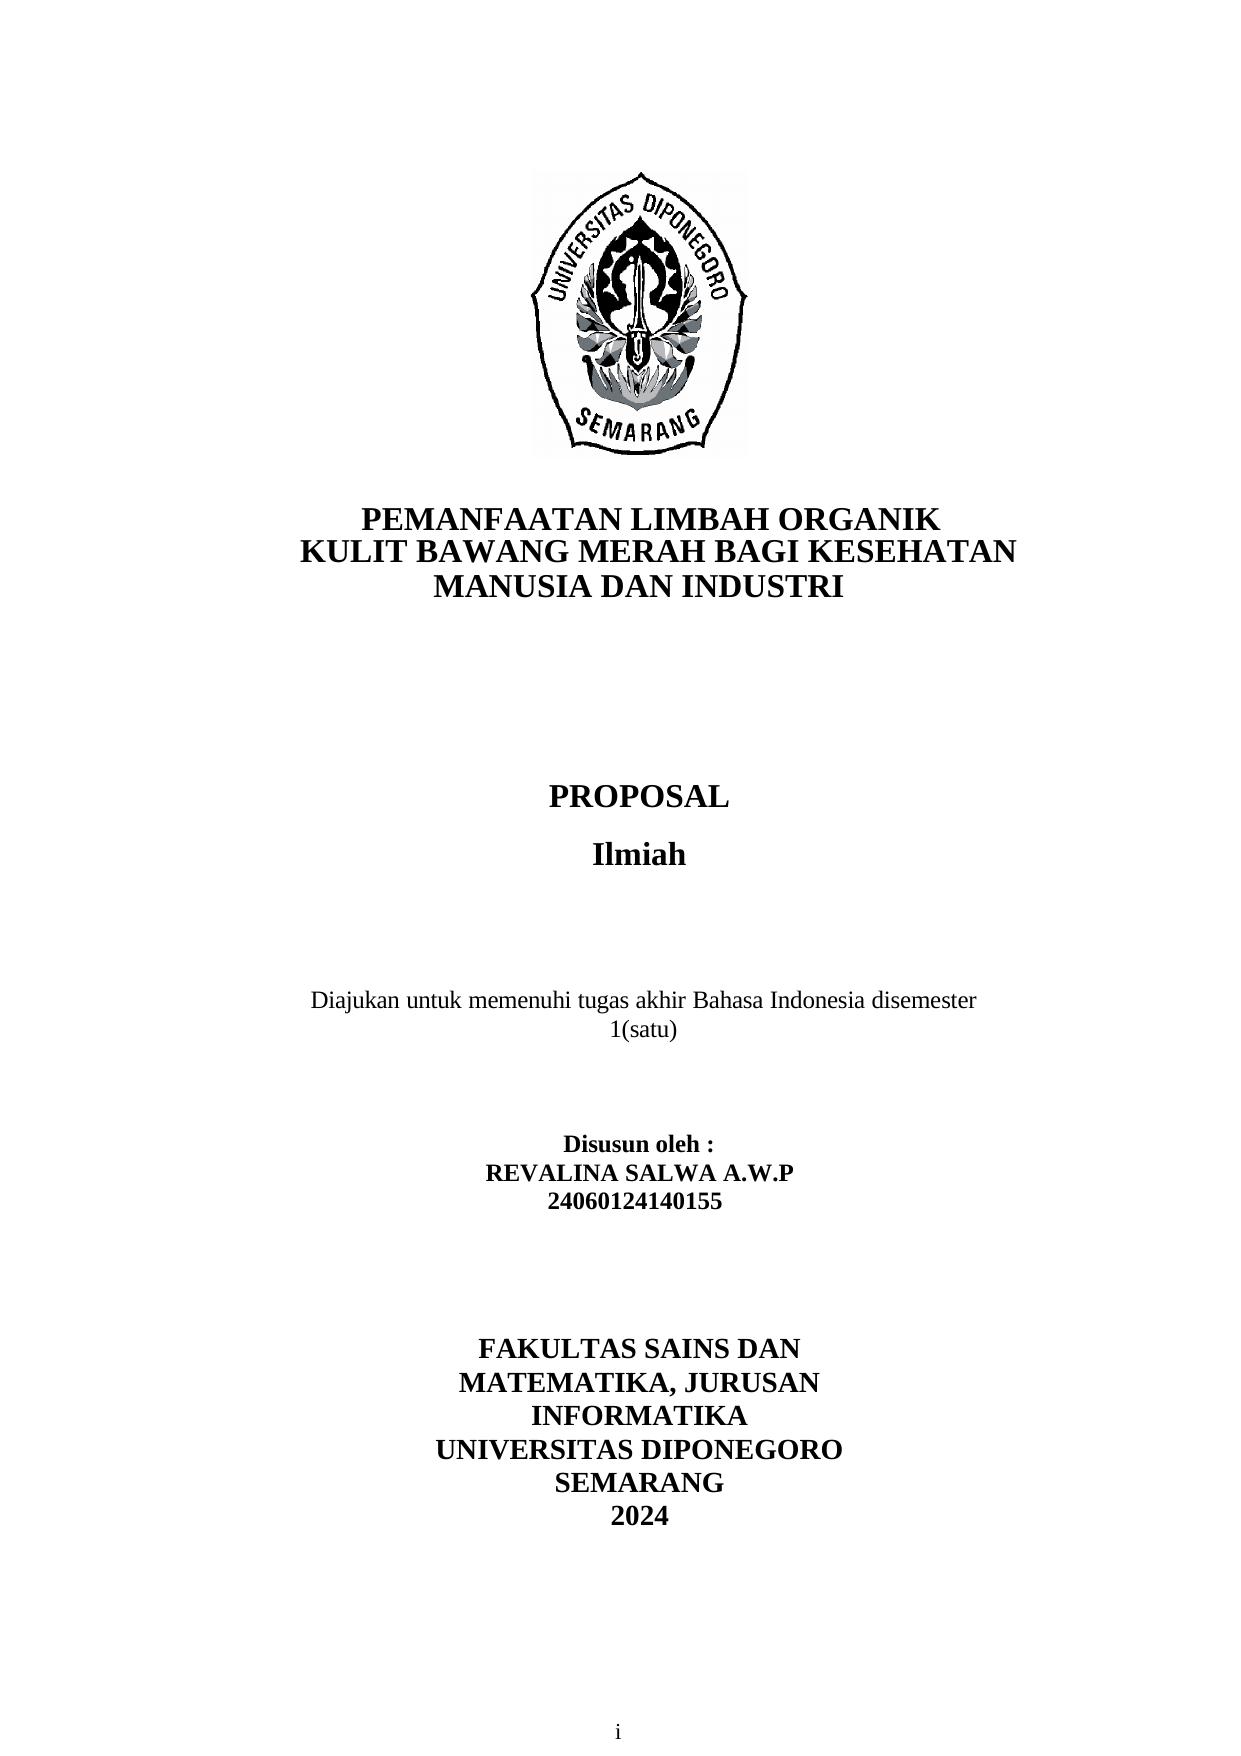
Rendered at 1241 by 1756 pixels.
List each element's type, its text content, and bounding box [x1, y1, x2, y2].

picture [530, 170, 748, 458]
subtitle Disusun oleh : REVALINA SALWA A.W.P [485, 1129, 795, 1187]
text MANUSIA DAN INDUSTRI [433, 570, 1080, 604]
text 24060124140155 [259, 1187, 1011, 1215]
text PEMANFAATAN LIMBAH ORGANIK KULIT BAWANG MERAH BAGI KESEHATAN [300, 504, 1018, 570]
text PROPOSAL [268, 776, 1011, 815]
text FAKULTAS SAINS DAN MATEMATIKA, JURUSAN INFORMATIKA UNIVERSITAS DIPONEGORO SEMARANG [435, 1331, 843, 1499]
text Diajukan untuk memenuhi tugas akhir Bahasa Indonesia disemester 1(satu) [276, 985, 1011, 1043]
text 2024 [268, 1499, 1011, 1532]
text Ilmiah [267, 834, 1011, 872]
